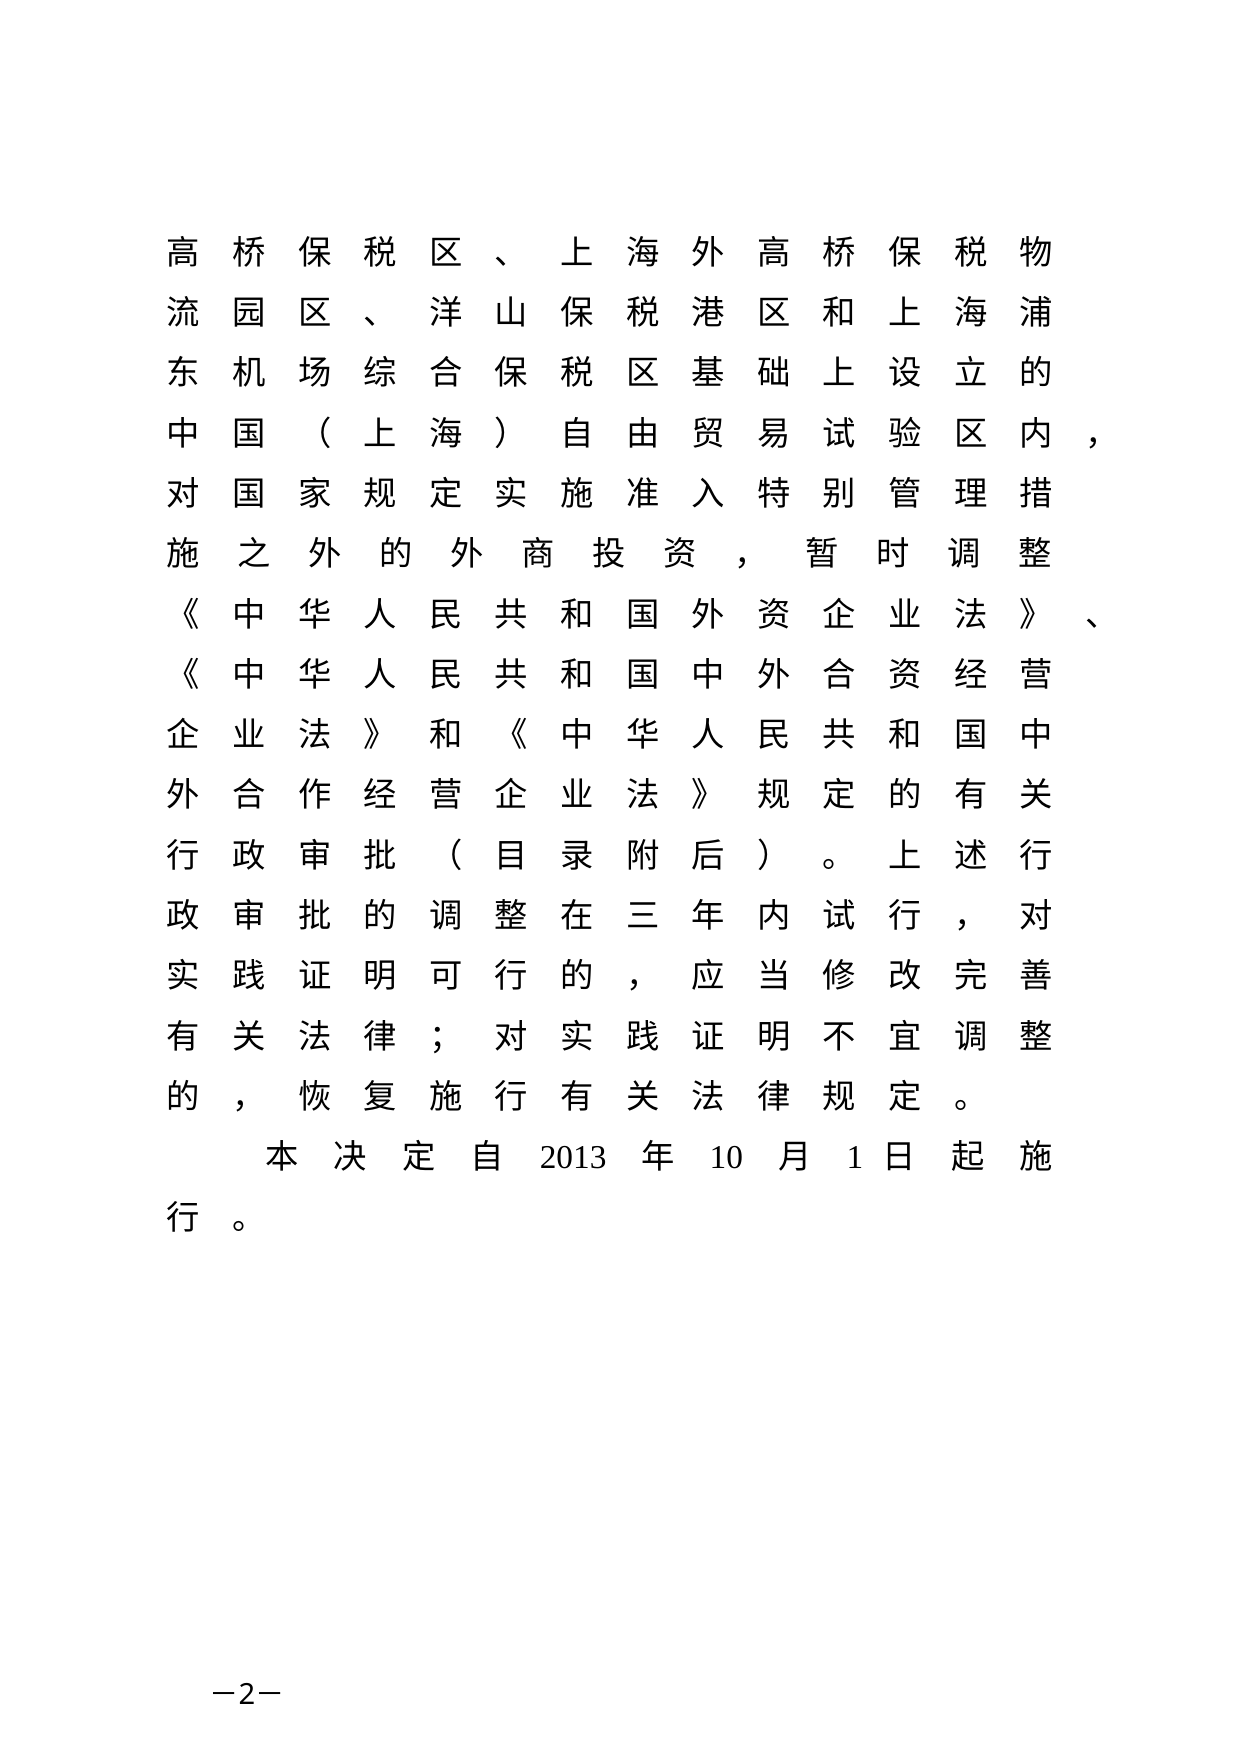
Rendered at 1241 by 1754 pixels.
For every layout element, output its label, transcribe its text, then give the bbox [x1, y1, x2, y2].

text 本决定自2013年10月1日起施行。 [167, 1124, 1085, 1245]
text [167, 219, 1085, 1124]
